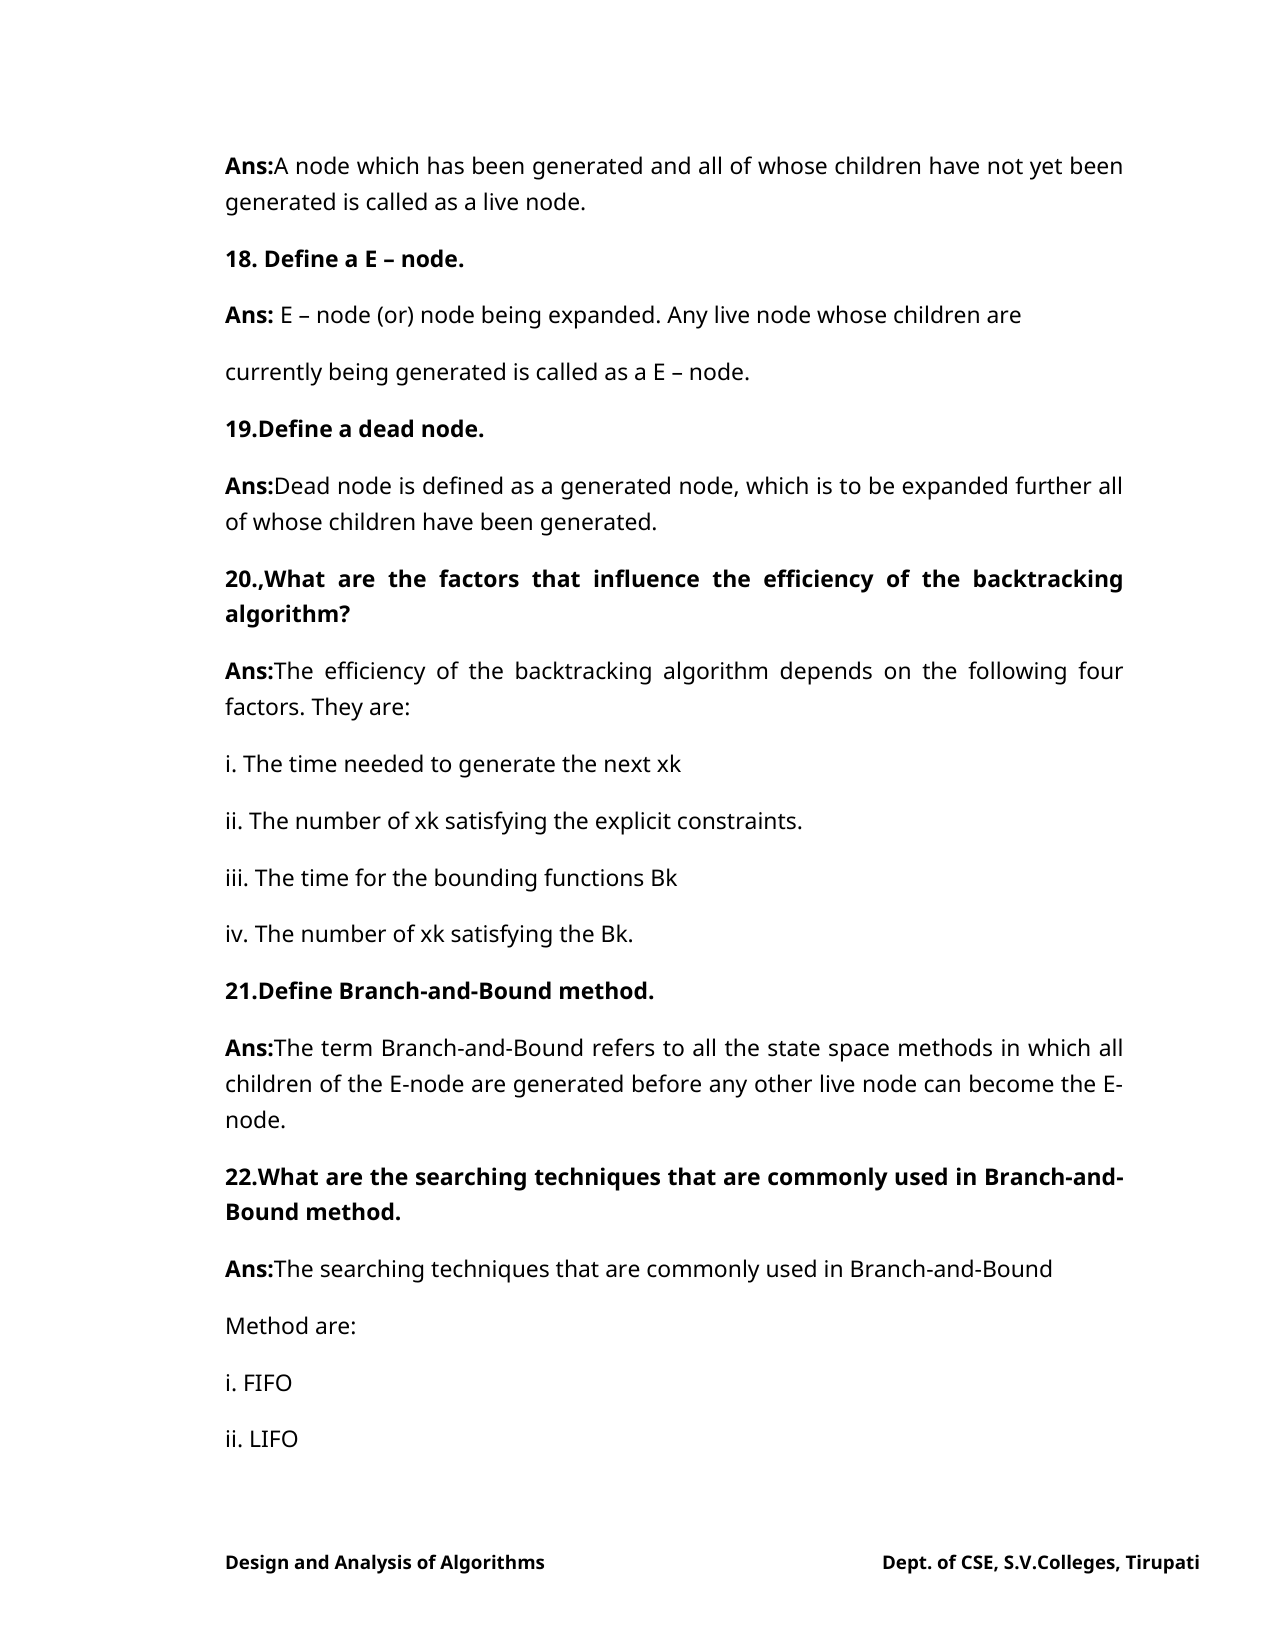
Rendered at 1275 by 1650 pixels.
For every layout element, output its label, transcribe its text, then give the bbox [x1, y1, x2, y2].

text Ans:A node which has been generated and all of whose children have not yet been generated is called as a live node. [225, 150, 1125, 217]
text iv. The number of xk satisfying the Bk. [225, 918, 1125, 949]
text 21.Define Branch-and-Bound method. [225, 975, 1125, 1006]
text 22.What are the searching techniques that are commonly used in Branch-and-Bound method. [225, 1160, 1125, 1228]
text Method are: [225, 1310, 1125, 1341]
text Ans:Dead node is defined as a generated node, which is to be expanded further all of whose children have been generated. [225, 470, 1125, 537]
text Ans:The efficiency of the backtracking algorithm depends on the following four factors. They are: [225, 655, 1125, 722]
text i. The time needed to generate the next xk [225, 748, 1125, 779]
text iii. The time for the bounding functions Bk [225, 861, 1125, 893]
text Ans: E – node (or) node being expanded. Any live node whose children are [225, 299, 1125, 331]
text 19.Define a dead node. [225, 413, 1125, 444]
text Ans:The searching techniques that are commonly used in Branch-and-Bound [225, 1253, 1125, 1284]
text Ans:The term Branch-and-Bound refers to all the state space methods in which all children of the E-node are generated before any other live node can become the E- node. [225, 1032, 1125, 1135]
text ii. LIFO [225, 1423, 1125, 1455]
text i. FIFO [225, 1367, 1125, 1398]
text 18. Define a E – node. [225, 243, 1125, 274]
text 20.,What are the factors that influence the efficiency of the backtracking algorithm? [225, 562, 1125, 630]
text ii. The number of xk satisfying the explicit constraints. [225, 805, 1125, 836]
text currently being generated is called as a E – node. [225, 356, 1125, 387]
